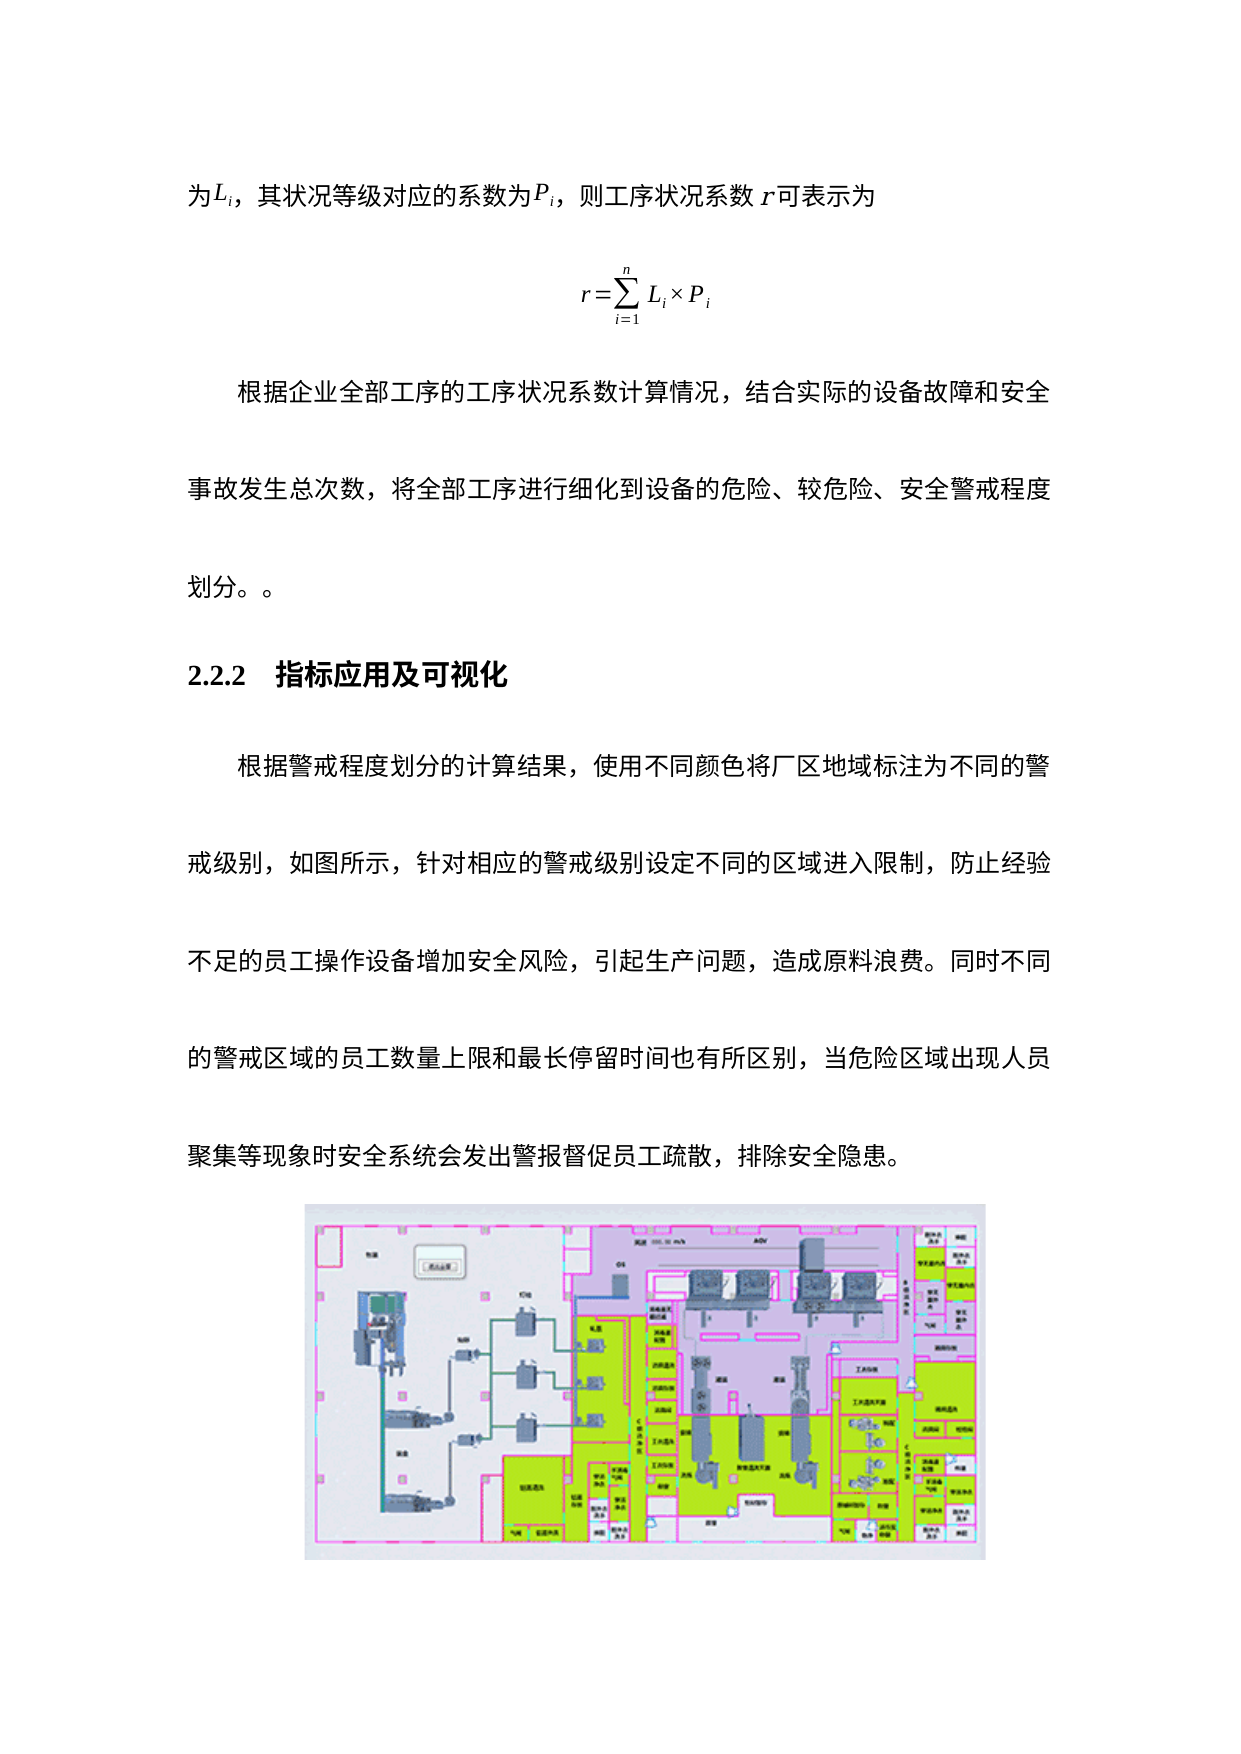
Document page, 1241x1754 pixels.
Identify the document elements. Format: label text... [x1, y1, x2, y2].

subtitle 指标应用及可视化 [187, 652, 1053, 694]
text 根据警戒程度划分的计算结果，使用不同颜色将厂区地域标注为不同的警戒级别，如图所示，针对相应的警戒级别设定不同的区域进入限制，防止经验不足的员工操作设备增加安全风险，引起生产问题，造成原料浪费。同时不同的警戒区域的员工数量上限和最长停留时间也有所区别，当危险区域出现人员聚集等现象时安全系统会发出警报督促员工疏散，排除安全隐患。 [187, 732, 1053, 1187]
text 根据企业全部工序的工序状况系数计算情况，结合实际的设备故障和安全事故发生总次数，将全部工序进行细化到设备的危险、较危险、安全警戒程度划分。。 [187, 358, 1053, 618]
picture [304, 1204, 986, 1560]
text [187, 162, 1053, 227]
